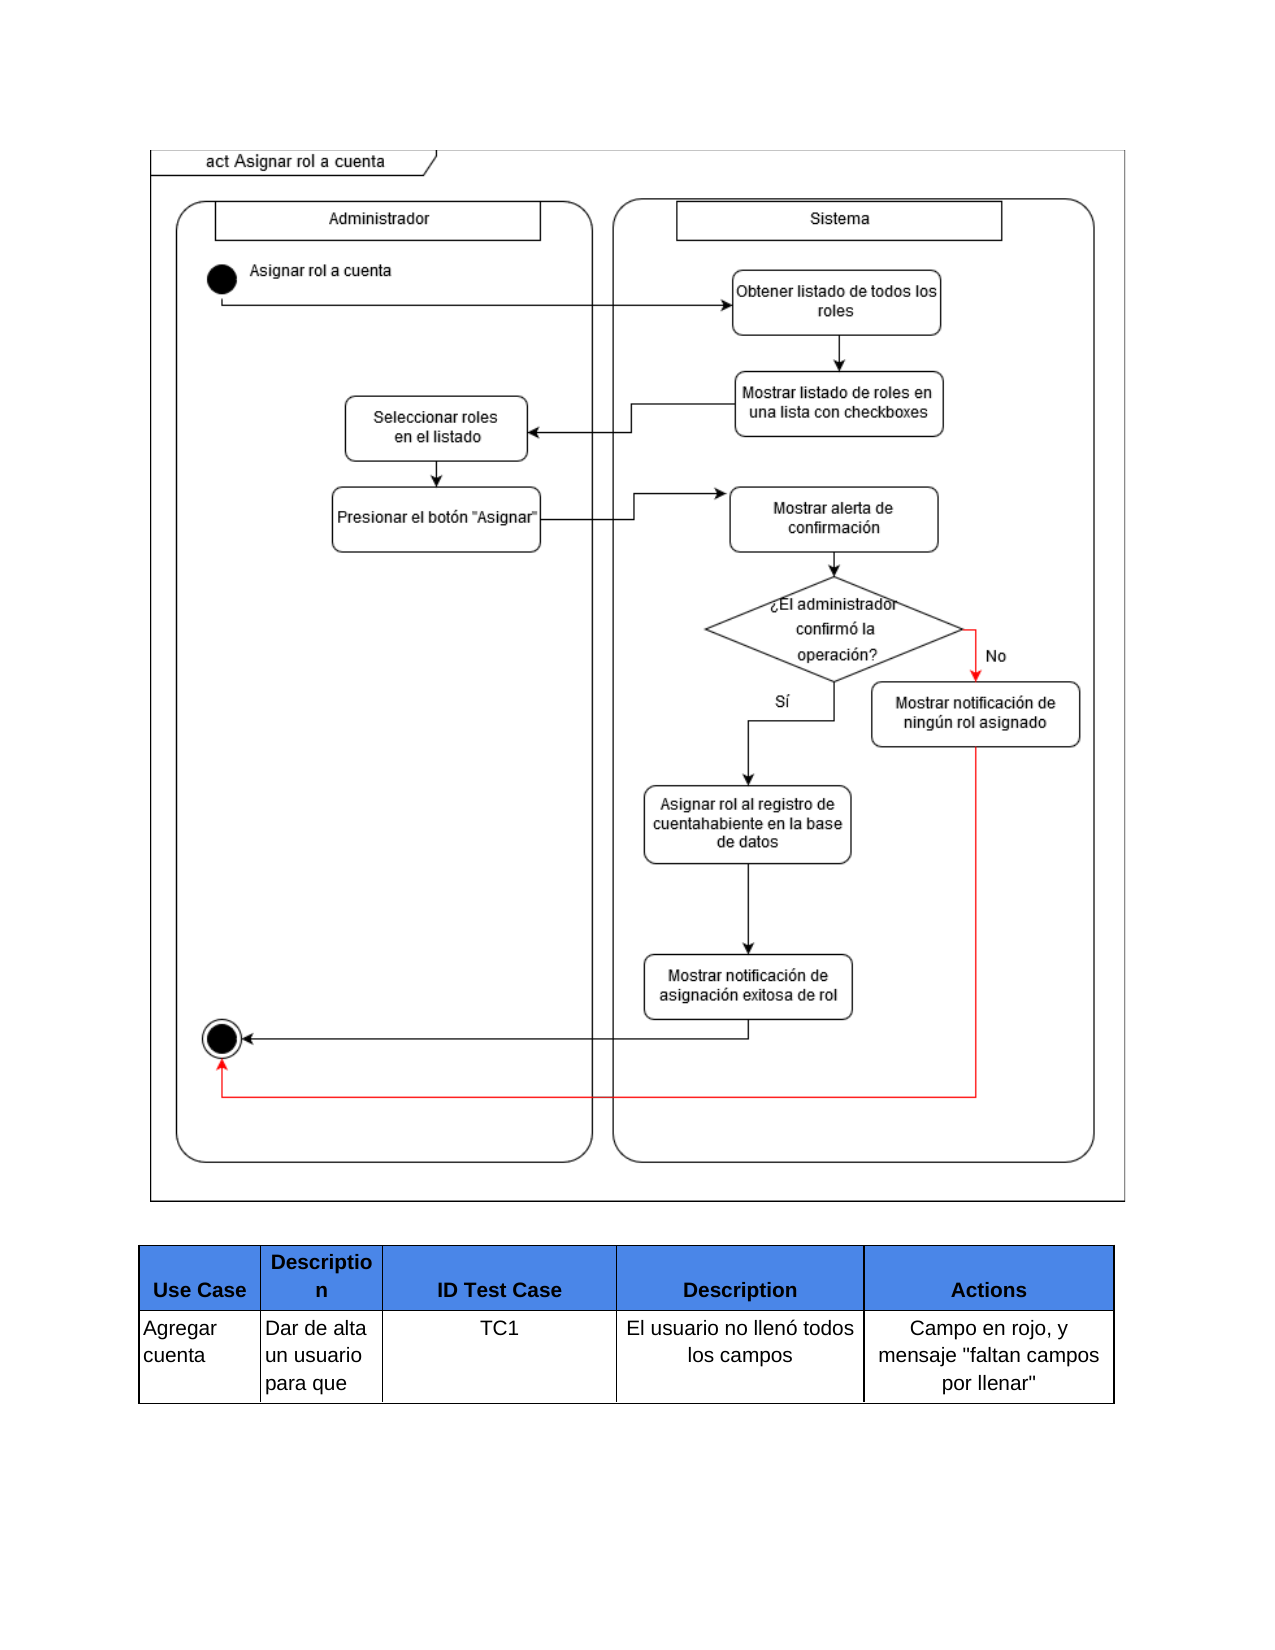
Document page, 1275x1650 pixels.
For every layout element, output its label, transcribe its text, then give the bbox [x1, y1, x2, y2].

table_cell Campo en rojo, y mensaje "faltan campos por llenar" [865, 1311, 1113, 1402]
table_cell El usuario no llenó todos los campos [617, 1311, 863, 1402]
table_header Description [261, 1246, 382, 1310]
picture [150, 150, 1125, 1202]
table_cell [261, 1311, 382, 1402]
table_cell Agregar cuenta [140, 1311, 260, 1402]
table_header Description [617, 1246, 863, 1310]
table_header Actions [865, 1246, 1113, 1310]
table_header Use Case [140, 1246, 260, 1310]
table_header ID Test Case [383, 1246, 616, 1310]
table_cell TC1 [383, 1311, 616, 1402]
